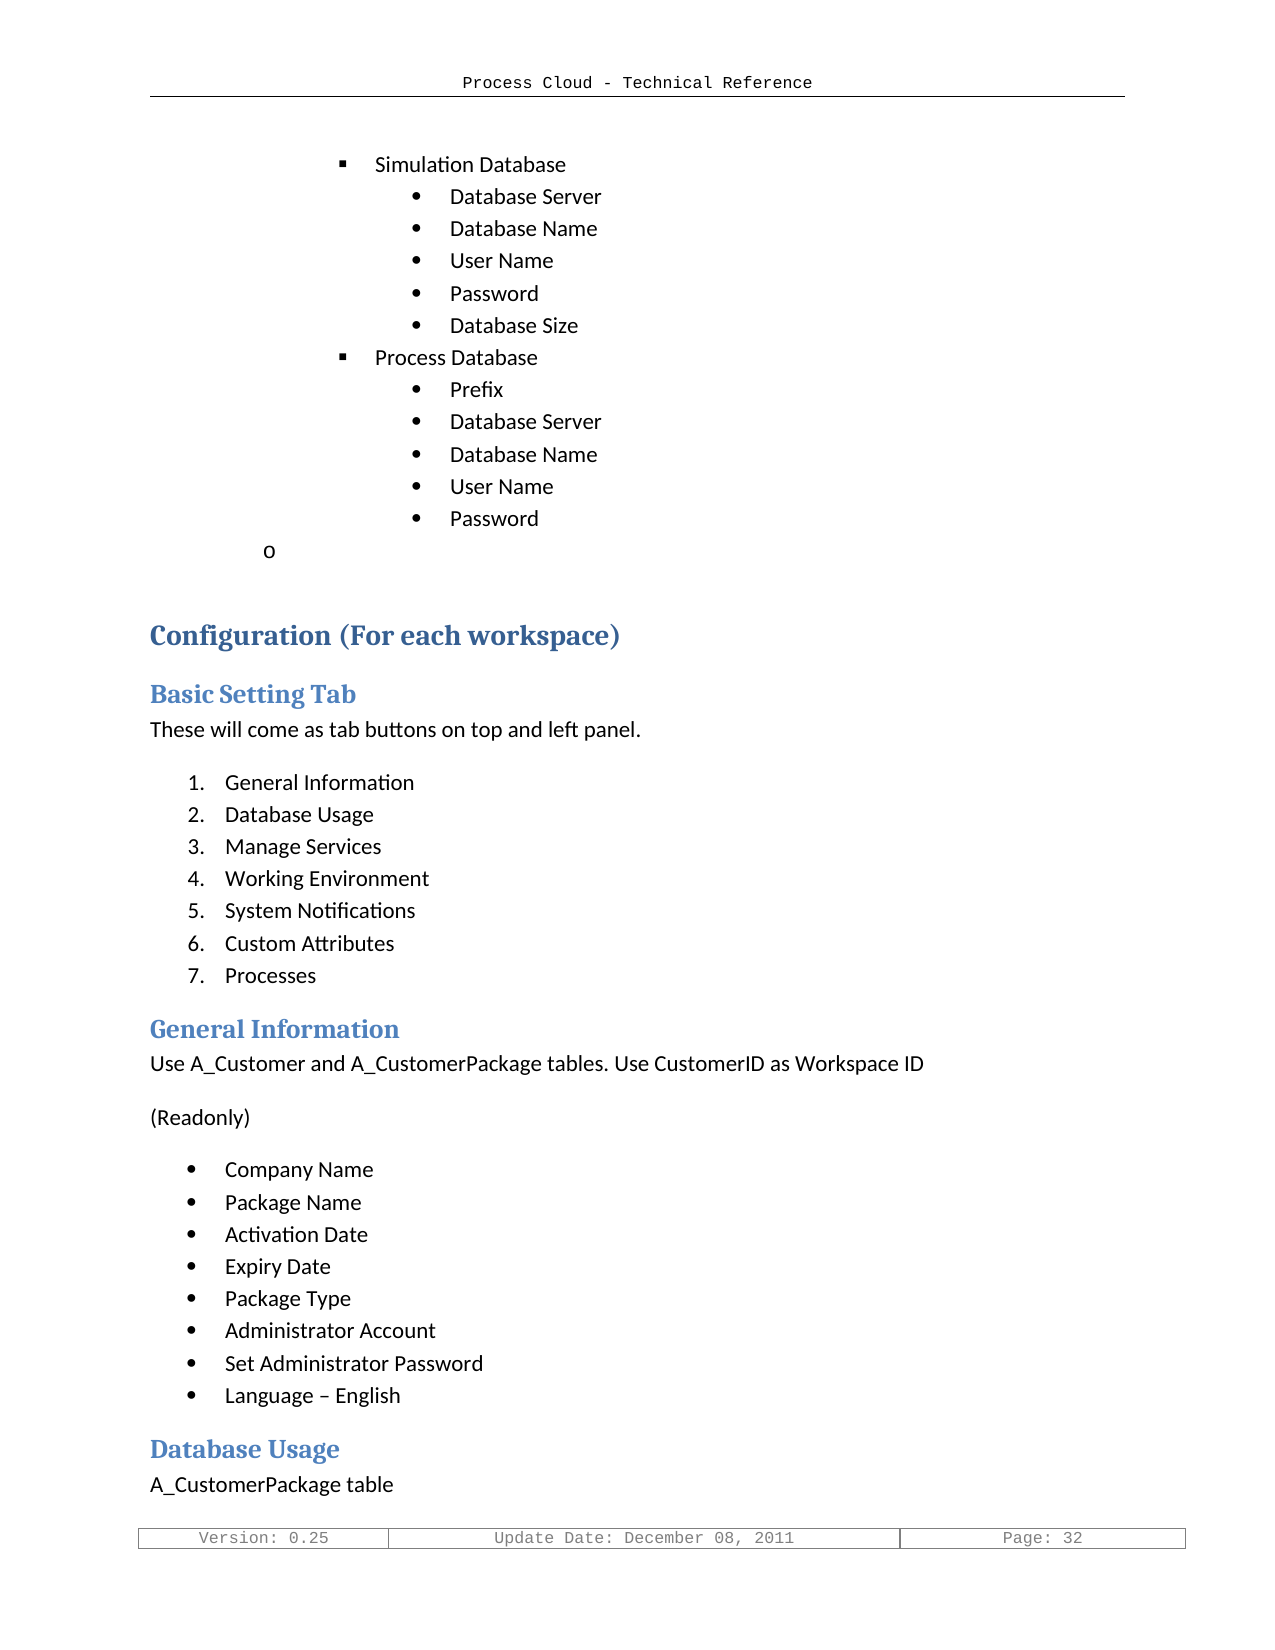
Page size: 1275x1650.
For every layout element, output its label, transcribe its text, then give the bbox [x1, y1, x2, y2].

list User Name [412, 247, 1125, 274]
list Set Administrator Password [187, 1349, 1125, 1377]
list Password [412, 504, 1125, 532]
text These will come as tab buttons on top and left panel. [150, 715, 1125, 743]
list Processes [187, 961, 1125, 989]
list Simulation Database [337, 150, 1125, 178]
list System Notifications [187, 896, 1125, 924]
subtitle General Information [150, 1014, 1125, 1045]
list Database Usage [187, 800, 1125, 828]
list Custom Attributes [187, 929, 1125, 957]
list Package Name [187, 1188, 1125, 1216]
list Password [412, 279, 1125, 307]
list Company Name [187, 1156, 1125, 1184]
text A_CustomerPackage table [150, 1470, 1125, 1498]
text (Readonly) [150, 1103, 1125, 1131]
list Database Server [412, 182, 1125, 210]
subtitle Database Usage [150, 1434, 1125, 1465]
list Working Environment [187, 864, 1125, 892]
list Database Name [412, 440, 1125, 468]
list User Name [412, 472, 1125, 500]
list Expiry Date [187, 1252, 1125, 1280]
list General Information [187, 768, 1125, 796]
list Package Type [187, 1284, 1125, 1312]
text Use A_Customer and A_CustomerPackage tables. Use CustomerID as Workspace ID [150, 1049, 1125, 1078]
subtitle Basic Setting Tab [150, 679, 1125, 710]
list Database Server [412, 407, 1125, 436]
list Prefix [412, 375, 1125, 403]
list Database Name [412, 214, 1125, 242]
list Activation Date [187, 1220, 1125, 1248]
subtitle Configuration (For each workspace) [150, 619, 1125, 653]
list Database Size [412, 311, 1125, 339]
list Language – English [187, 1381, 1125, 1409]
list Process Database [337, 343, 1125, 371]
list Administrator Account [187, 1317, 1125, 1344]
list Manage Services [187, 832, 1125, 860]
